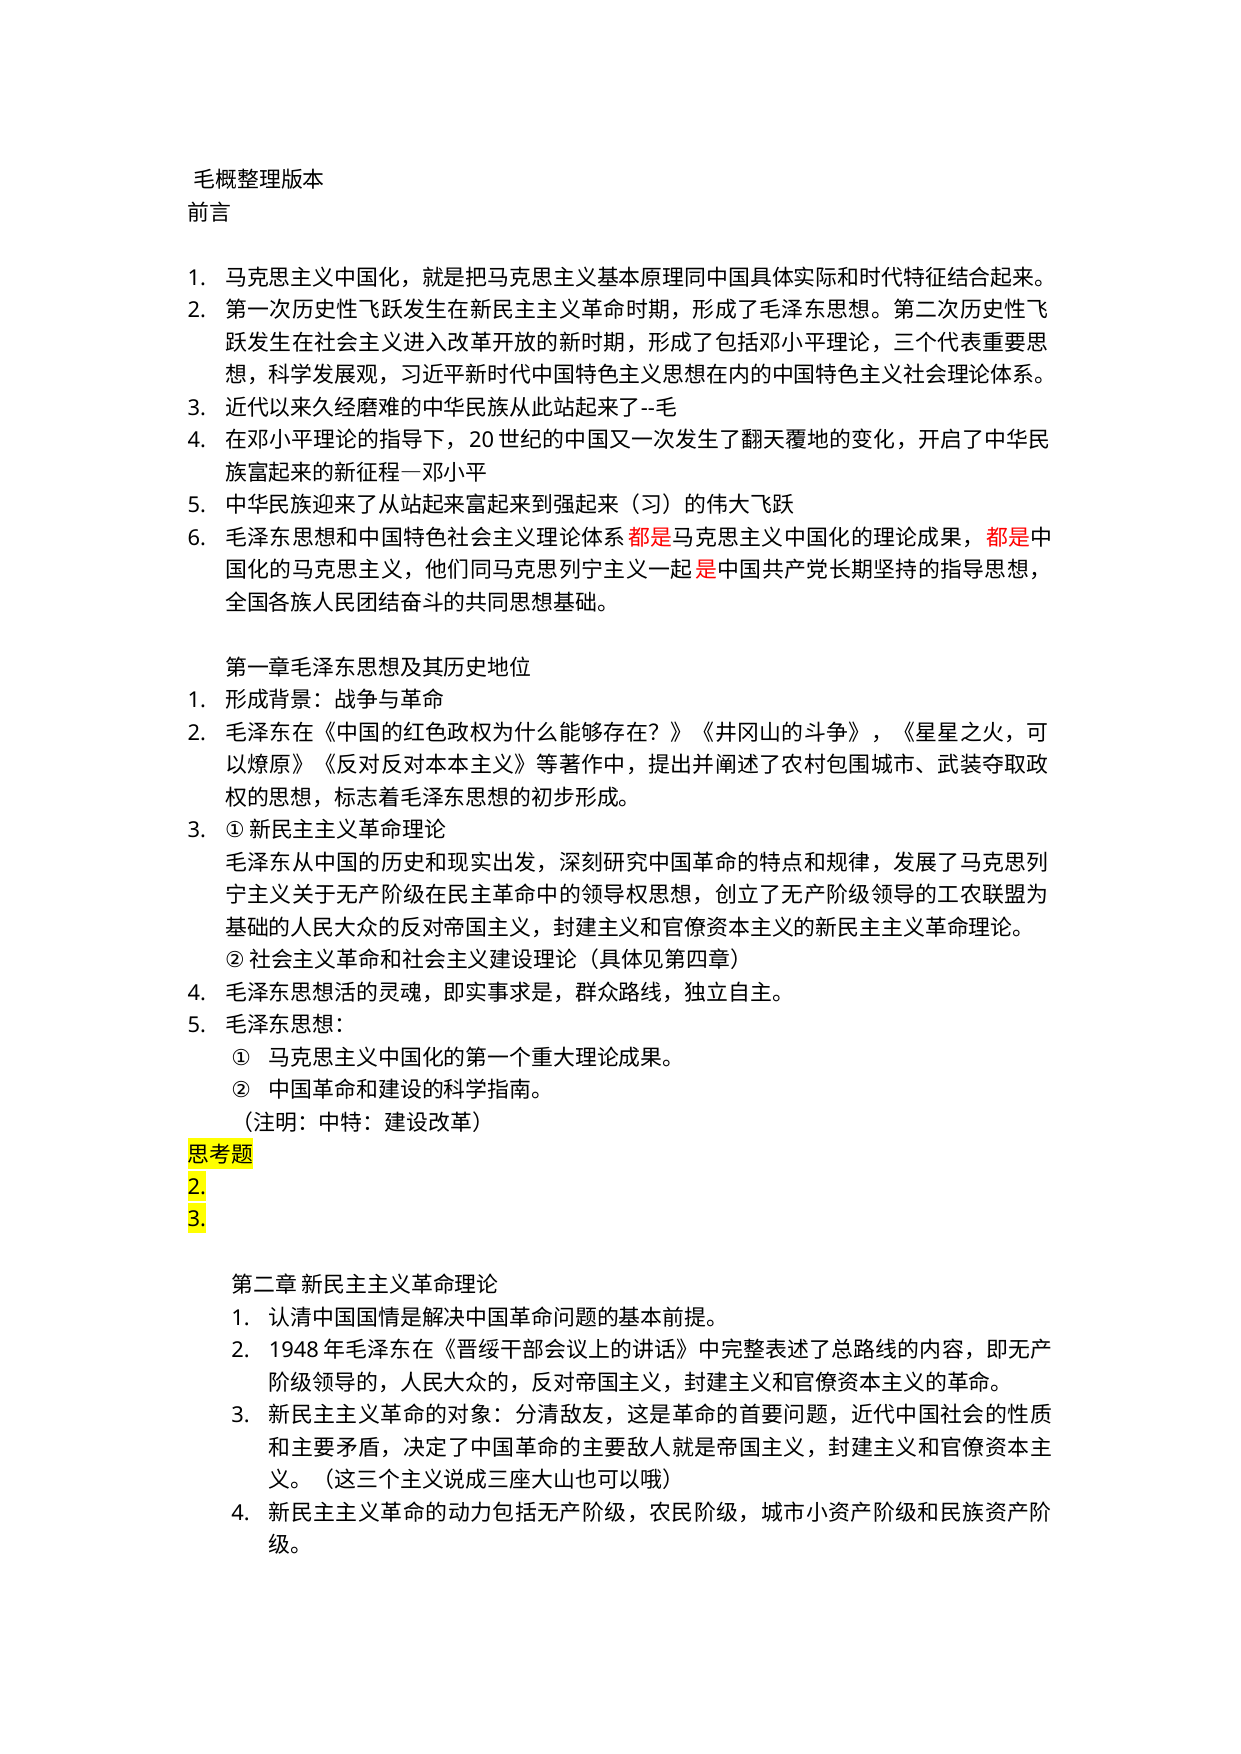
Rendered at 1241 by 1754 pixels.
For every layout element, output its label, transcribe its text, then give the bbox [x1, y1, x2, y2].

list 毛泽东思想和中国特色社会主义理论体系都是马克思主义中国化的理论成果，都是中国化的马克思主义，他们同马克思列宁主义一起是中国共产党长期坚持的指导思想，全国各族人民团结奋斗的共同思想基础。 [187, 519, 1053, 617]
list 新民主主义革命的动力包括无产阶级，农民阶级，城市小资产阶级和民族资产阶级。 [231, 1494, 1053, 1559]
text 第二章 新民主主义革命理论 [187, 1267, 1053, 1299]
list ①新民主主义革命理论 [187, 812, 1053, 844]
text 3. [187, 1202, 1053, 1234]
list 形成背景：战争与革命 [187, 682, 1053, 714]
list 在邓小平理论的指导下，20世纪的中国又一次发生了翻天覆地的变化，开启了中华民族富起来的新征程—邓小平 [187, 422, 1053, 487]
list 第一章毛泽东思想及其历史地位 [225, 649, 1053, 682]
text 前言 [187, 194, 1053, 227]
text 2. [187, 1169, 1053, 1202]
list 认清中国国情是解决中国革命问题的基本前提。 [231, 1299, 1053, 1332]
list 中国革命和建设的科学指南。 [231, 1072, 1053, 1104]
text （注明：中特：建设改革） [231, 1104, 1053, 1137]
list 毛泽东思想活的灵魂，即实事求是，群众路线，独立自主。 [187, 974, 1053, 1007]
list 第一次历史性飞跃发生在新民主主义革命时期，形成了毛泽东思想。第二次历史性飞跃发生在社会主义进入改革开放的新时期，形成了包括邓小平理论，三个代表重要思想，科学发展观，习近平新时代中国特色主义思想在内的中国特色主义社会理论体系。 [187, 292, 1053, 389]
list 毛泽东在《中国的红色政权为什么能够存在？》《井冈山的斗争》，《星星之火，可以燎原》《反对反对本本主义》等著作中，提出并阐述了农村包围城市、武装夺取政权的思想，标志着毛泽东思想的初步形成。 [187, 714, 1053, 812]
list 1948年毛泽东在《晋绥干部会议上的讲话》中完整表述了总路线的内容，即无产阶级领导的，人民大众的，反对帝国主义，封建主义和官僚资本主义的革命。 [231, 1332, 1053, 1397]
list 马克思主义中国化，就是把马克思主义基本原理同中国具体实际和时代特征结合起来。 [187, 259, 1053, 292]
list 毛泽东从中国的历史和现实出发，深刻研究中国革命的特点和规律，发展了马克思列宁主义关于无产阶级在民主革命中的领导权思想，创立了无产阶级领导的工农联盟为基础的人民大众的反对帝国主义，封建主义和官僚资本主义的新民主主义革命理论。 [225, 844, 1053, 942]
text 思考题 [187, 1137, 1053, 1169]
list 中华民族迎来了从站起来富起来到强起来（习）的伟大飞跃 [187, 487, 1053, 519]
list ②社会主义革命和社会主义建设理论（具体见第四章） [225, 942, 1053, 974]
list 新民主主义革命的对象：分清敌友，这是革命的首要问题，近代中国社会的性质和主要矛盾，决定了中国革命的主要敌人就是帝国主义，封建主义和官僚资本主义。（这三个主义说成三座大山也可以哦） [231, 1397, 1053, 1494]
list 毛泽东思想： [187, 1007, 1053, 1039]
list 马克思主义中国化的第一个重大理论成果。 [231, 1039, 1053, 1072]
list 近代以来久经磨难的中华民族从此站起来了--毛 [187, 389, 1053, 422]
text 毛概整理版本 [187, 162, 1053, 194]
